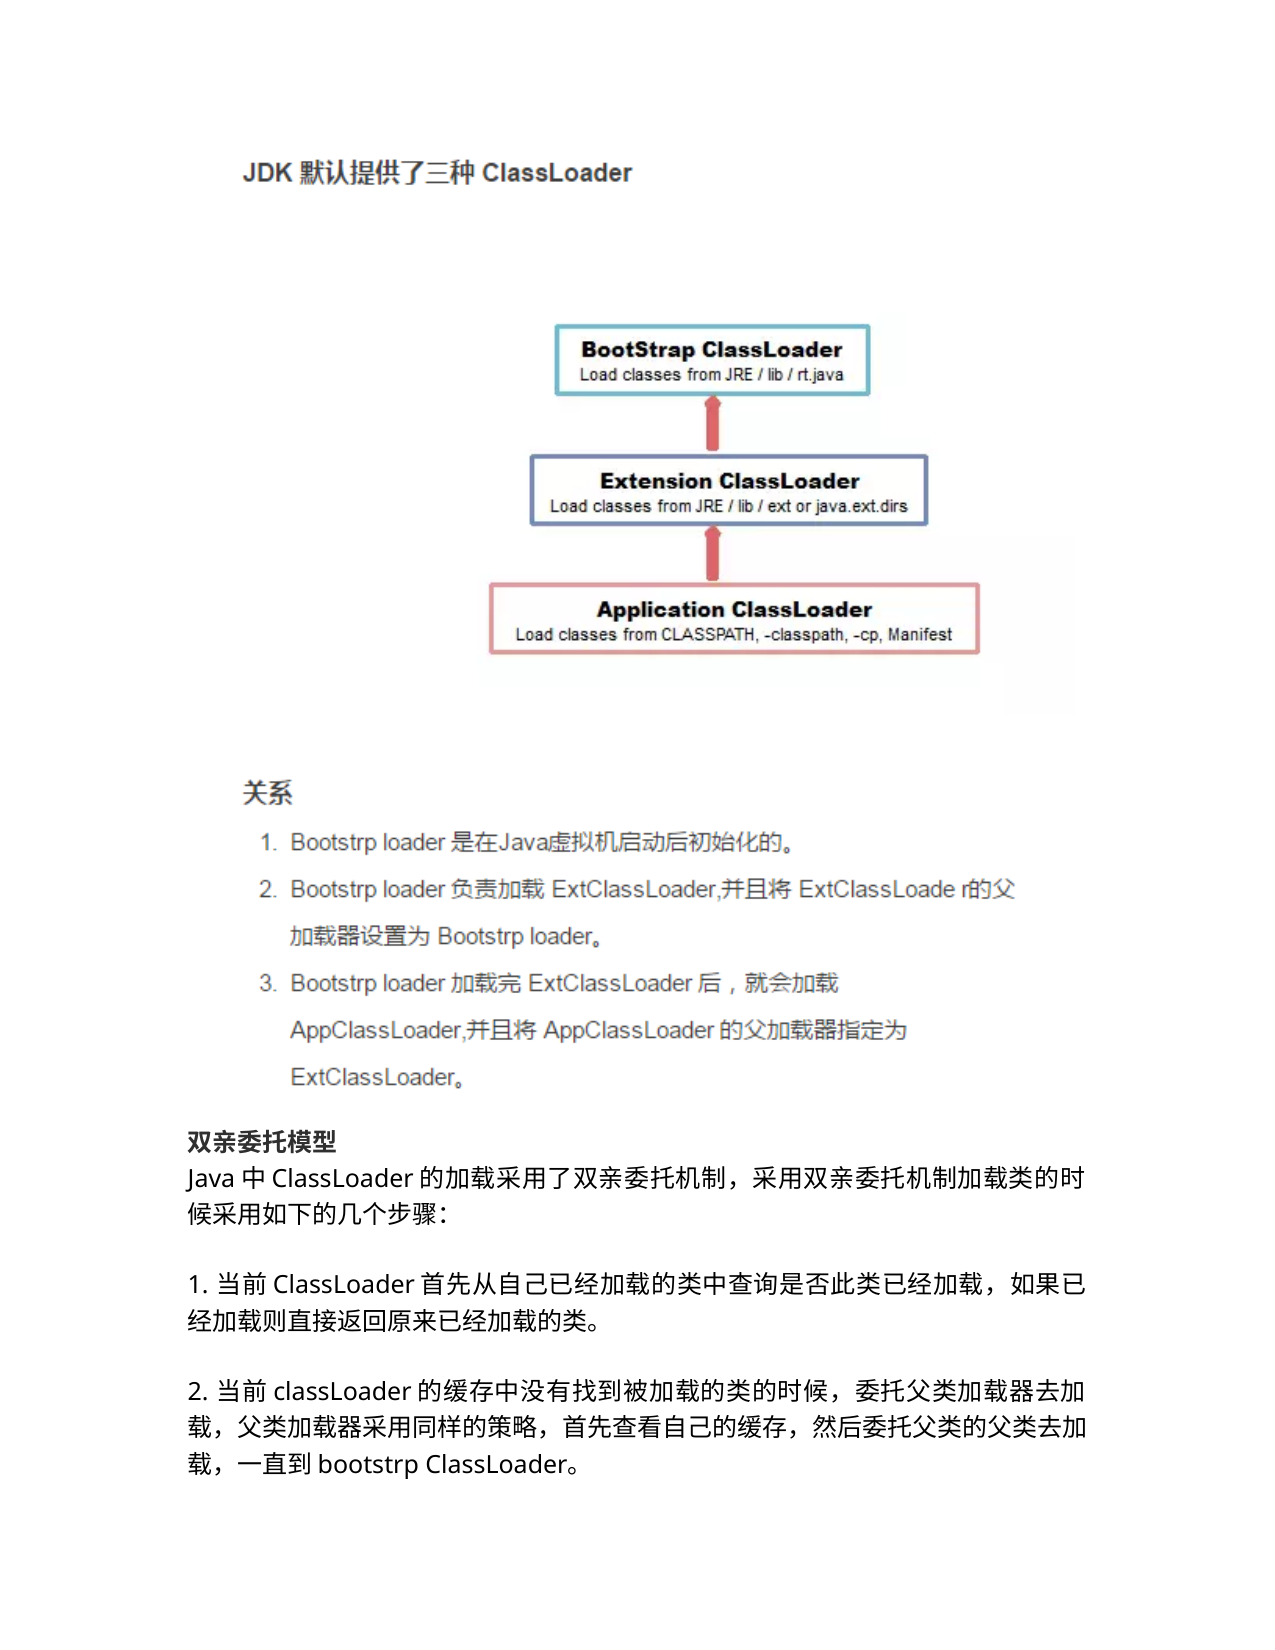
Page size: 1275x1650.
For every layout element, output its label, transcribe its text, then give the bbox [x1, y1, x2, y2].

text Java中ClassLoader的加载采用了双亲委托机制，采用双亲委托机制加载类的时候采用如下的几个步骤： [187, 1158, 1087, 1231]
text 1. 当前ClassLoader首先从自己已经加载的类中查询是否此类已经加载，如果已经加载则直接返回原来已经加载的类。 [187, 1265, 1087, 1337]
text 2. 当前classLoader的缓存中没有找到被加载的类的时候，委托父类加载器去加载，父类加载器采用同样的策略，首先查看自己的缓存，然后委托父类的父类去加载，一直到bootstrp ClassLoader。 [187, 1372, 1087, 1480]
text 双亲委托模型 [187, 1122, 1087, 1158]
picture [225, 150, 1096, 1123]
